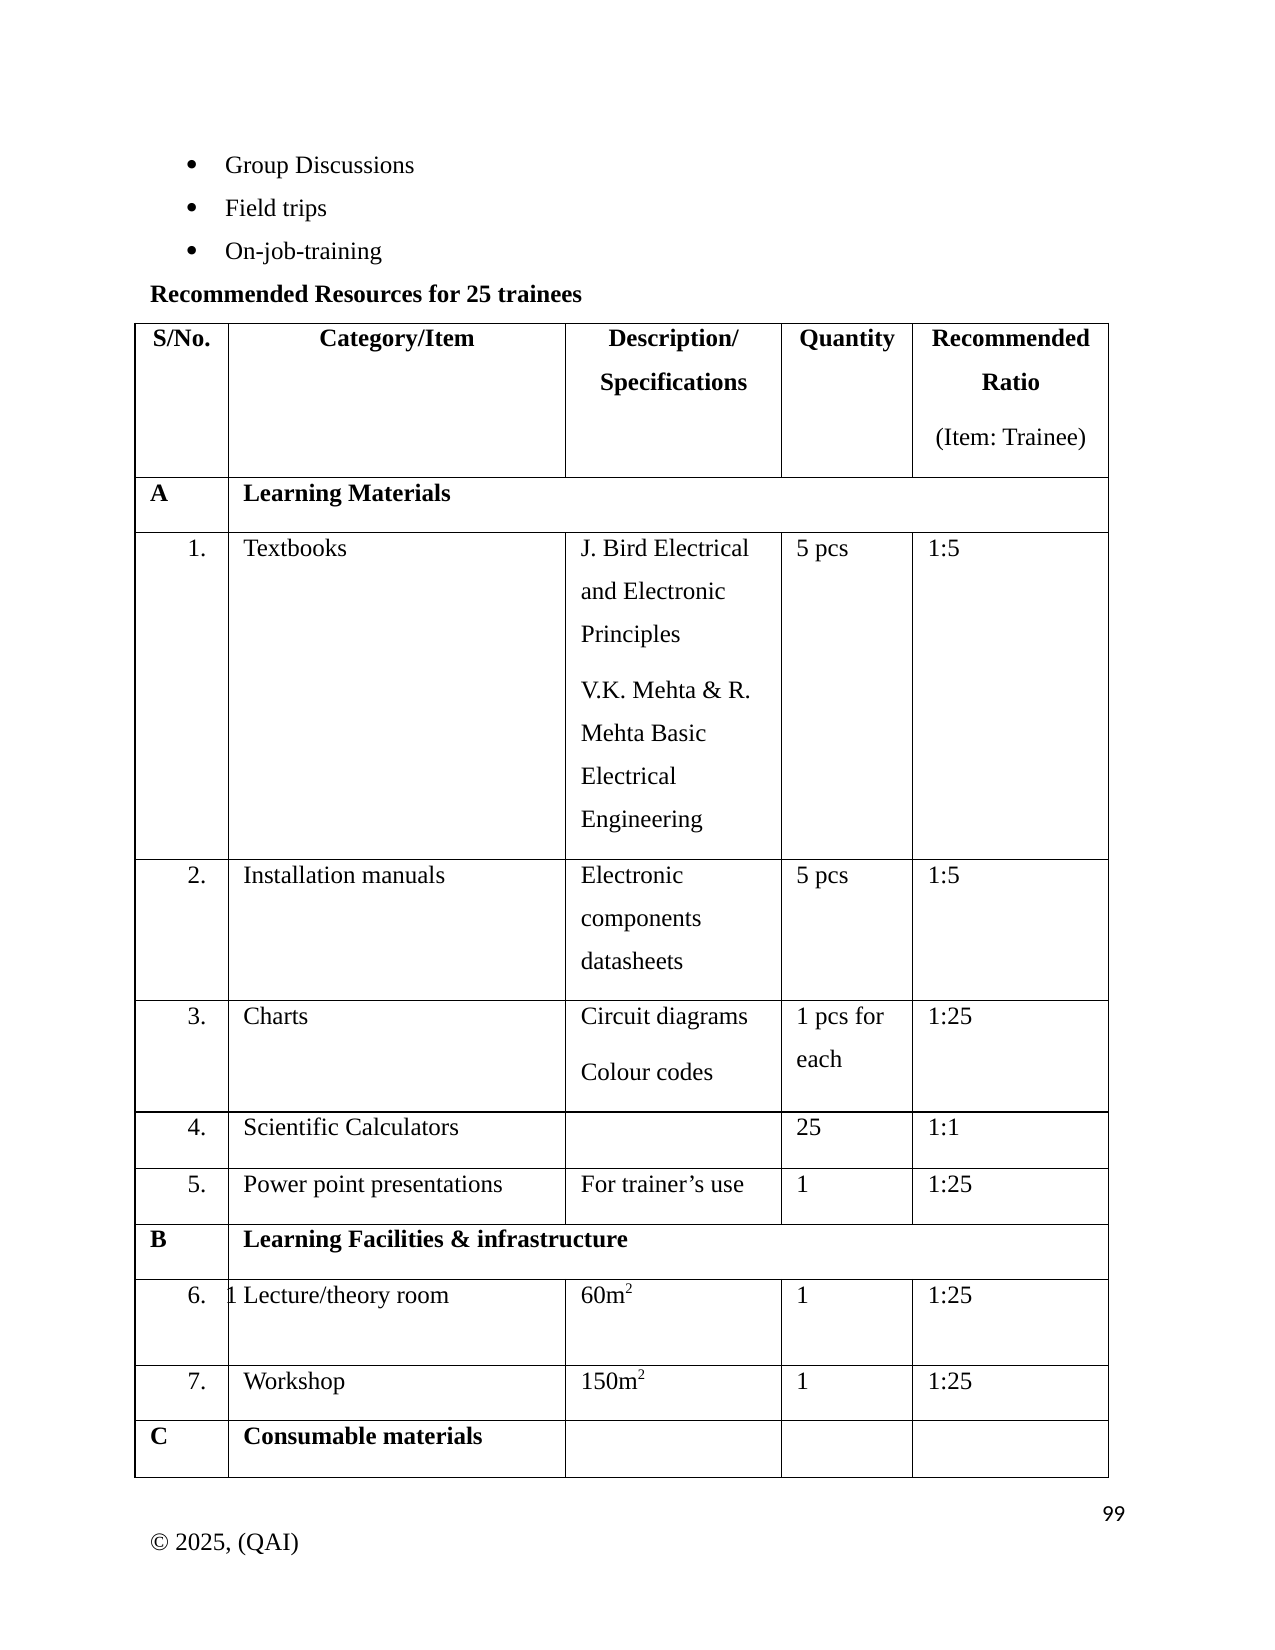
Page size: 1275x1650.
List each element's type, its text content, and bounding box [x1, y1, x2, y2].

table_cell A [136, 478, 228, 532]
list Group Discussions [187, 150, 1125, 179]
table_cell B [136, 1225, 228, 1279]
table_cell 1 pcs for each [782, 1001, 912, 1111]
table_header S/No. [136, 324, 228, 477]
table_cell 1:25 [913, 1169, 1108, 1223]
table_cell Power point presentations [229, 1169, 565, 1223]
table_cell 1:25 [913, 1001, 1108, 1111]
list On-job-training [187, 236, 1125, 265]
table_cell 1:25 [913, 1280, 1108, 1365]
table_cell 1:1 [913, 1113, 1108, 1168]
table_cell [136, 533, 228, 859]
table_cell [566, 1421, 781, 1477]
table_cell For trainer’s use [566, 1169, 781, 1223]
table_cell Charts [229, 1001, 565, 1111]
table_cell J. Bird Electrical and Electronic Principles V.K. Mehta & R. Mehta Basic Electrical Engineering [566, 533, 781, 859]
table_cell [136, 1366, 228, 1420]
table_cell Electronic components datasheets [566, 860, 781, 1000]
table_cell [136, 1001, 228, 1111]
table_cell 60m2 [566, 1280, 781, 1365]
table_cell [136, 860, 228, 1000]
table_cell Installation manuals [229, 860, 565, 1000]
table_cell [136, 1169, 228, 1223]
table_cell 5 pcs [782, 533, 912, 859]
table_cell Scientific Calculators [229, 1113, 565, 1168]
table_cell [782, 1421, 912, 1477]
table_cell Workshop [229, 1366, 565, 1420]
table_header Recommended Ratio (Item: Trainee) [913, 324, 1108, 477]
table_cell 1. [136, 1280, 228, 1365]
table_cell 1 [782, 1280, 912, 1365]
table_cell 5 pcs [782, 860, 912, 1000]
table_cell Circuit diagrams Colour codes [566, 1001, 781, 1111]
table_header Description/ Specifications [566, 324, 781, 477]
table_cell 150m2 [566, 1366, 781, 1420]
table_cell [913, 1421, 1108, 1477]
text Recommended Resources for 25 trainees [150, 279, 1125, 308]
table_cell 1 [782, 1366, 912, 1420]
table_cell 1 [782, 1169, 912, 1223]
table_cell Consumable materials [229, 1421, 565, 1477]
table_cell Learning Facilities & infrastructure [229, 1225, 1108, 1279]
table_cell Lecture/theory room [229, 1280, 565, 1365]
table_cell [136, 1113, 228, 1168]
table_header Quantity [782, 324, 912, 477]
table_cell 1:5 [913, 860, 1108, 1000]
table_cell Textbooks [229, 533, 565, 859]
table_header Category/Item [229, 324, 565, 477]
table_cell 1:25 [913, 1366, 1108, 1420]
table_cell 1:5 [913, 533, 1108, 859]
table_cell 25 [782, 1113, 912, 1168]
list Field trips [187, 193, 1125, 222]
table_cell C [136, 1421, 228, 1477]
table_cell Learning Materials [229, 478, 1108, 532]
table_cell [566, 1113, 781, 1168]
